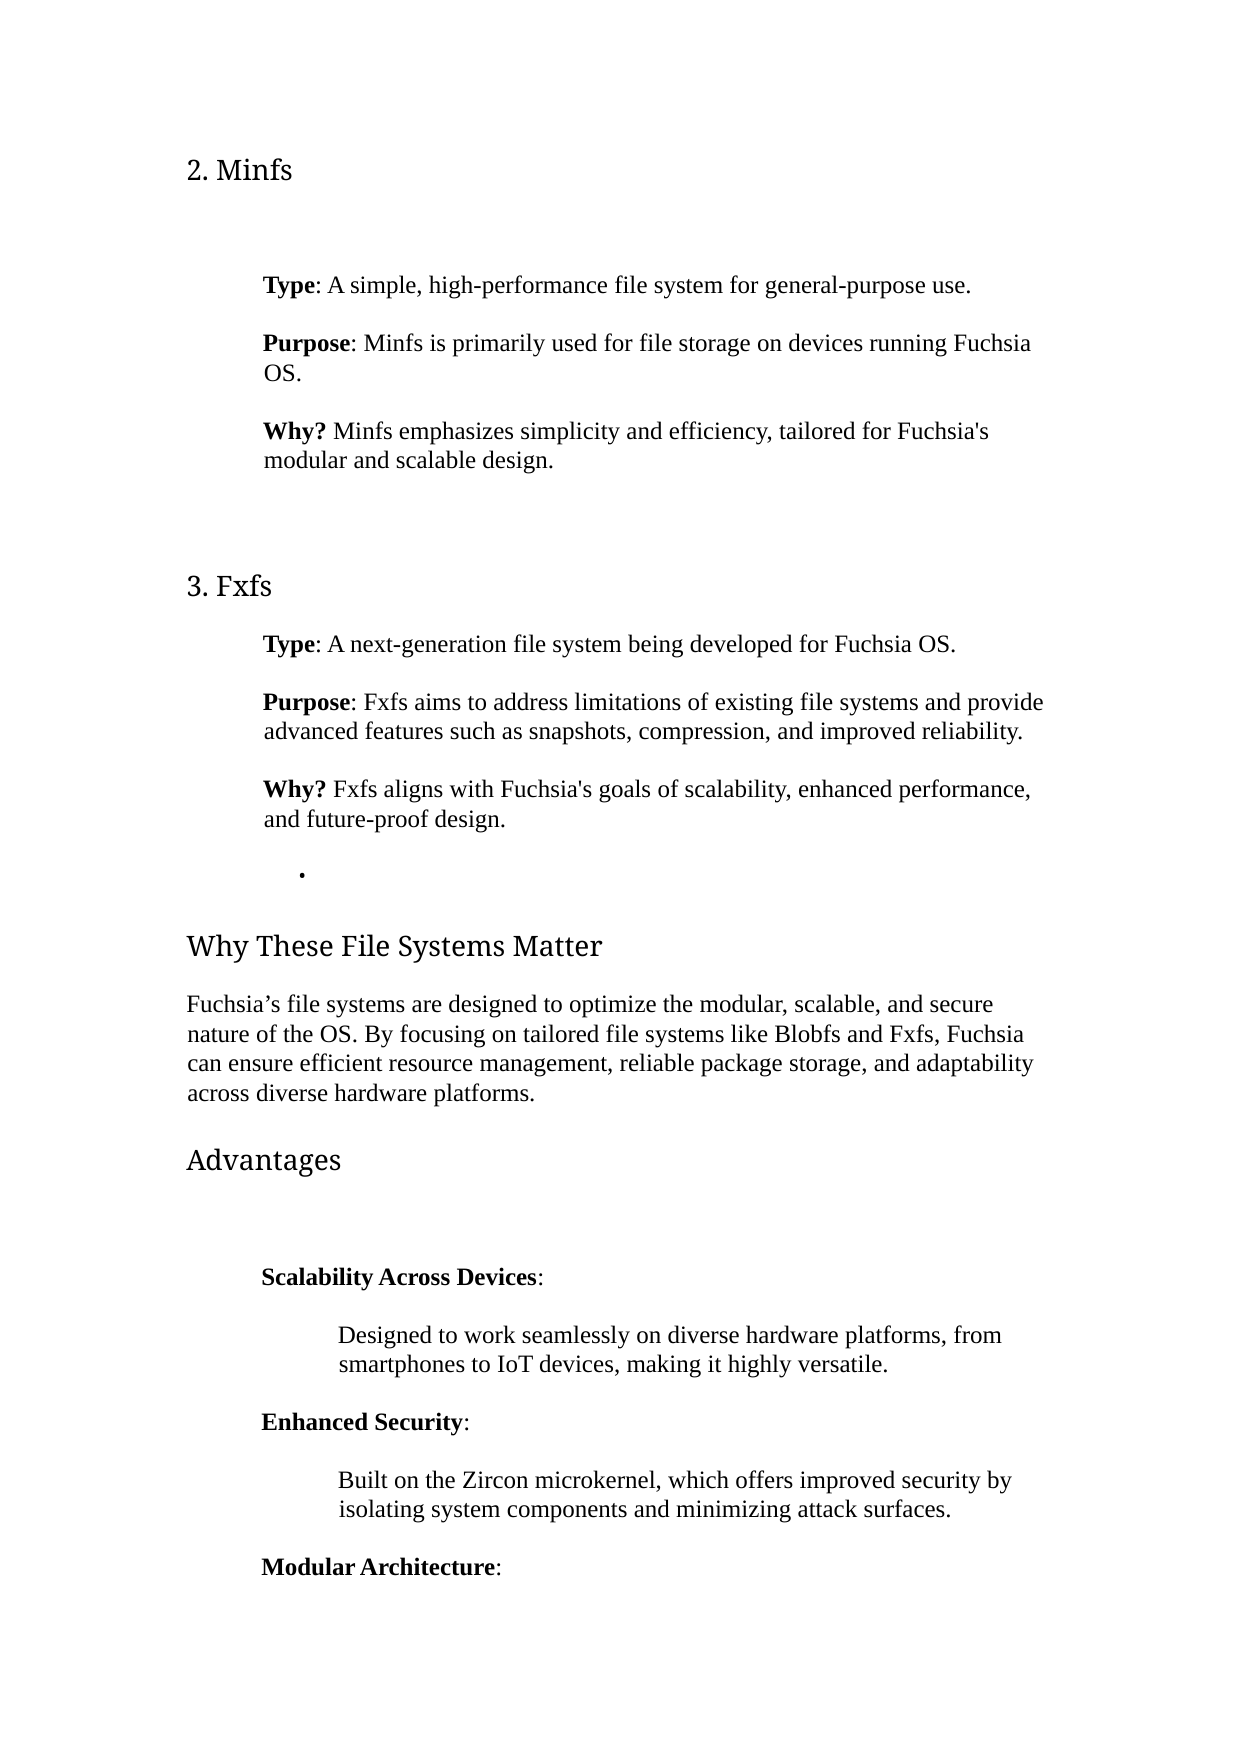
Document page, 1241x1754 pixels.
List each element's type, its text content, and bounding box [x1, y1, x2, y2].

text Why? Minfs emphasizes simplicity and efficiency, tailored for Fuchsia's modular and scalable design. [263, 416, 1053, 474]
subtitle Advantages [186, 1140, 1072, 1179]
text • [188, 862, 1094, 890]
subtitle 3. Fxfs [186, 566, 1072, 604]
text Type: A simple, high-performance file system for general-purpose use. [263, 271, 1053, 299]
text Purpose: Fxfs aims to address limitations of existing file systems and provide advanced features such as snapshots, compression, and improved reliability. [263, 687, 1053, 745]
text Scalability Across Devices: [261, 1262, 1094, 1291]
text Built on the Zircon microkernel, which offers improved security by isolating system components and minimizing attack surfaces. [338, 1465, 1053, 1523]
text Fuchsia’s file systems are designed to optimize the modular, scalable, and secure nature of the OS. By focusing on tailored file systems like Blobfs and Fxfs, Fuchsia can ensure efficient resource management, reliable package storage, and adaptability across diverse hardware platforms. [186, 989, 1053, 1107]
text Why? Fxfs aligns with Fuchsia's goals of scalability, enhanced performance, and future-proof design. [263, 774, 1053, 833]
subtitle Why These File Systems Matter [186, 926, 1072, 964]
text Modular Architecture: [261, 1552, 1094, 1581]
text Purpose: Minfs is primarily used for file storage on devices running Fuchsia OS. [263, 328, 1053, 387]
text Enhanced Security: [261, 1407, 1094, 1436]
text Type: A next-generation file system being developed for Fuchsia OS. [263, 629, 1053, 658]
text Designed to work seamlessly on diverse hardware platforms, from smartphones to IoT devices, making it highly versatile. [338, 1320, 1053, 1378]
subtitle 2. Minfs [186, 150, 1072, 188]
